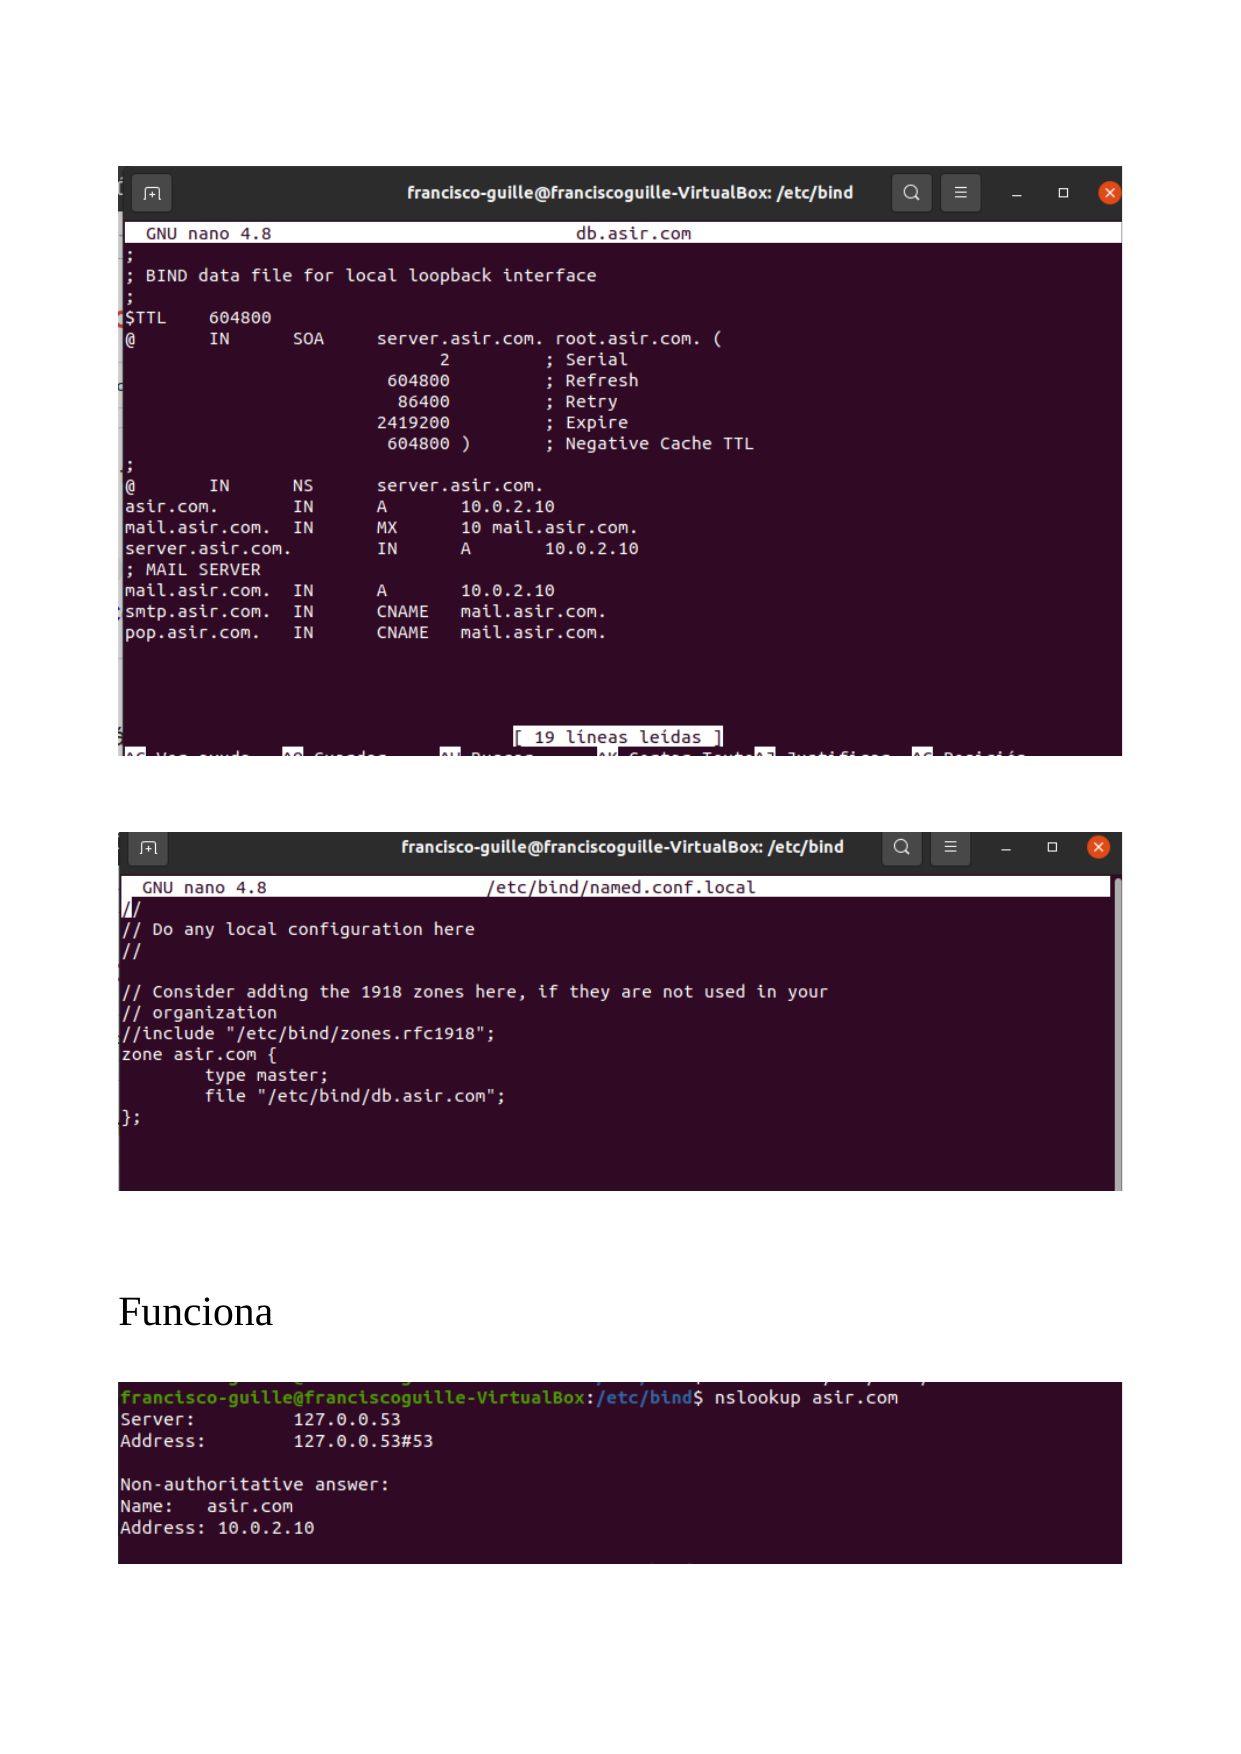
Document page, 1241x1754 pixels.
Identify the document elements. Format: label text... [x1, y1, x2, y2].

picture [118, 1382, 1123, 1564]
picture [118, 166, 1123, 756]
picture [118, 832, 1123, 1191]
text Funciona [118, 1286, 1122, 1334]
